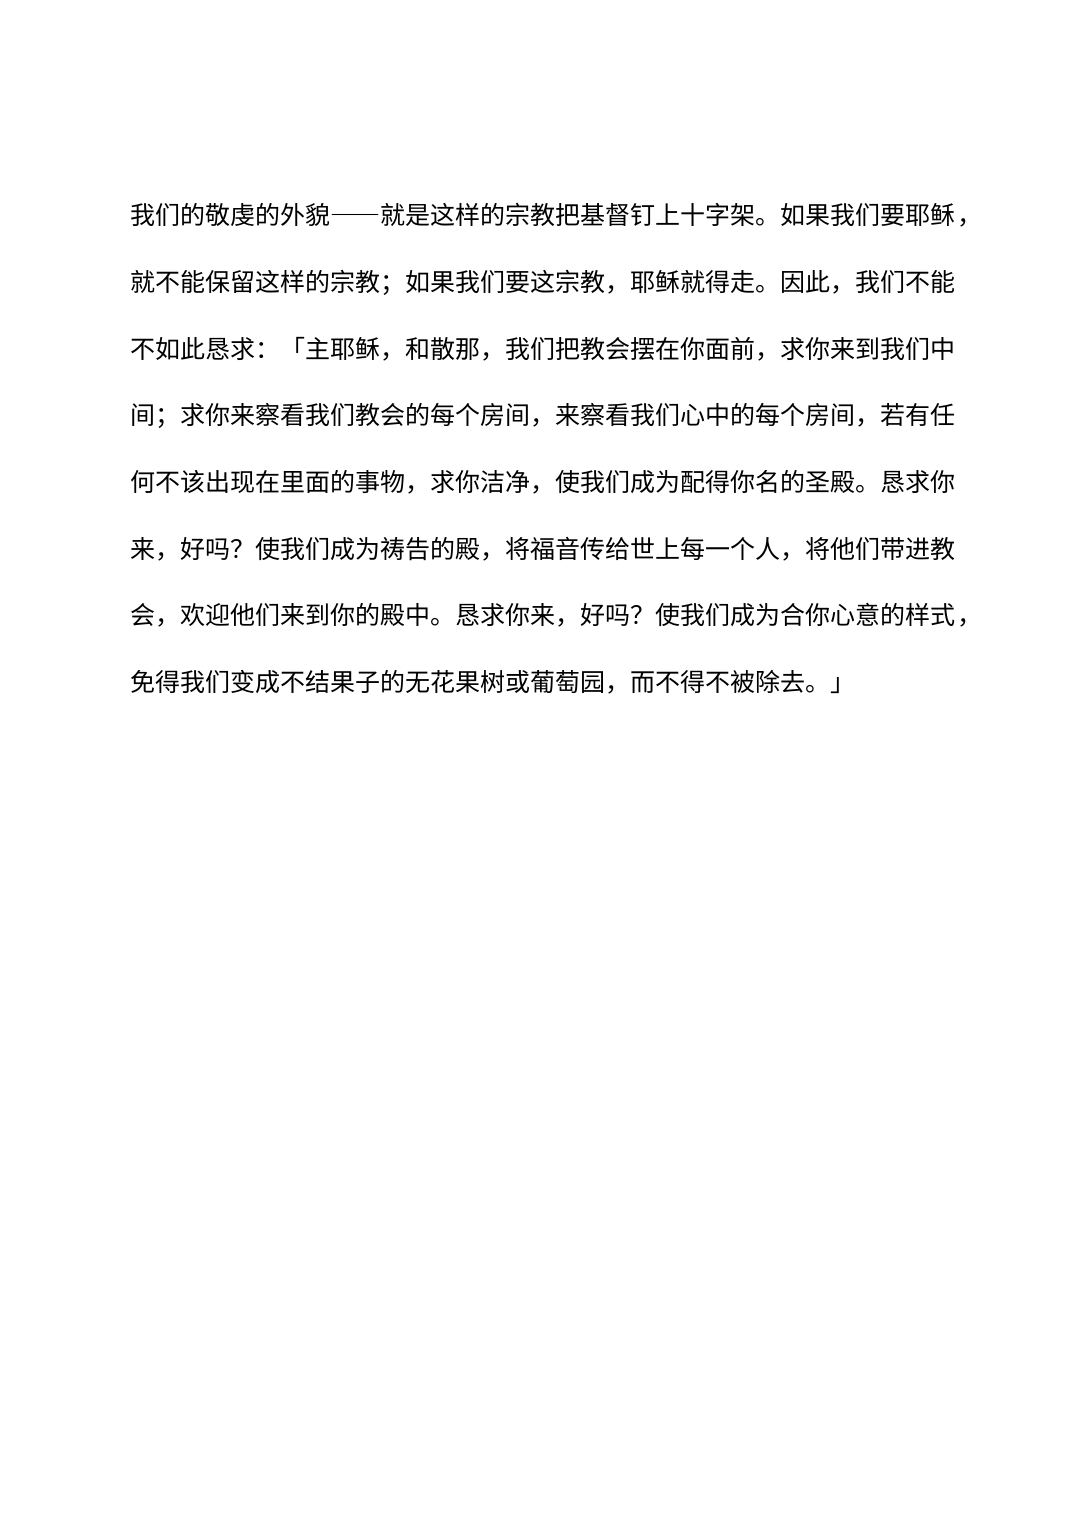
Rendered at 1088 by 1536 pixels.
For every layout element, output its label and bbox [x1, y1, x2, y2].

text [130, 181, 958, 714]
